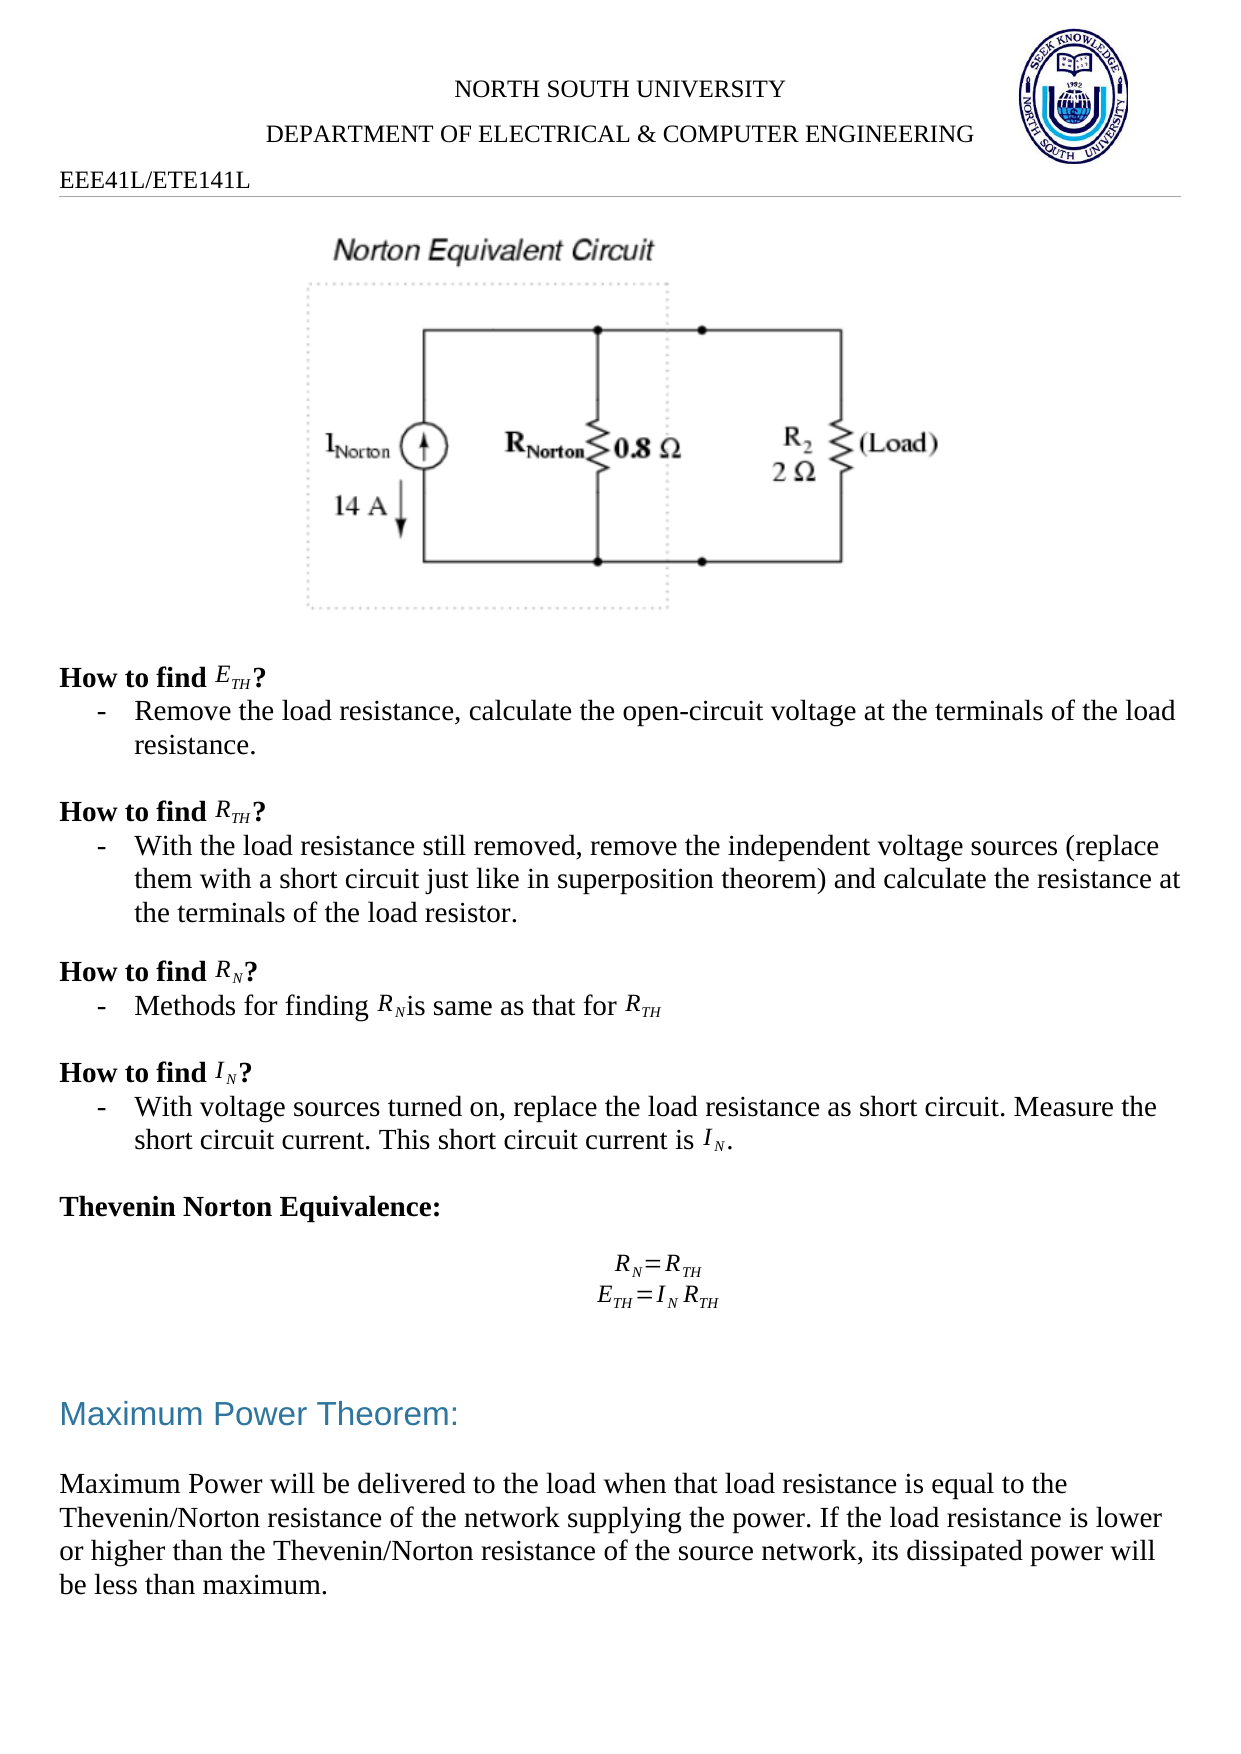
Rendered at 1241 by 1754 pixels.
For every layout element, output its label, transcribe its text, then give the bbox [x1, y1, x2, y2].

text Maximum Power will be delivered to the load when that load resistance is equal to the Thevenin/Norton resistance of the network supplying the power. If the load resistance is lower or higher than the Thevenin/Norton resistance of the source network, its dissipated power will be less than maximum. [59, 1466, 1181, 1601]
subtitle Maximum Power Theorem: [59, 1394, 1181, 1433]
text How to find ? [59, 660, 1181, 693]
text How to find ? [59, 954, 1181, 988]
list With voltage sources turned on, replace the load resistance as short circuit. Measure the short circuit current. This short circuit current is . [97, 1089, 1181, 1156]
text Thevenin Norton Equivalence: [59, 1189, 1181, 1223]
list Remove the load resistance, calculate the open-circuit voltage at the terminals of the load resistance. [97, 693, 1181, 761]
list Methods for finding is same as that for [97, 988, 1181, 1022]
text How to find ? [59, 794, 1181, 828]
text How to find ? [59, 1055, 1181, 1089]
list With the load resistance still removed, remove the independent voltage sources (replace them with a short circuit just like in superposition theorem) and calculate the resistance at the terminals of the load resistor. [97, 828, 1181, 928]
picture [1018, 28, 1128, 164]
